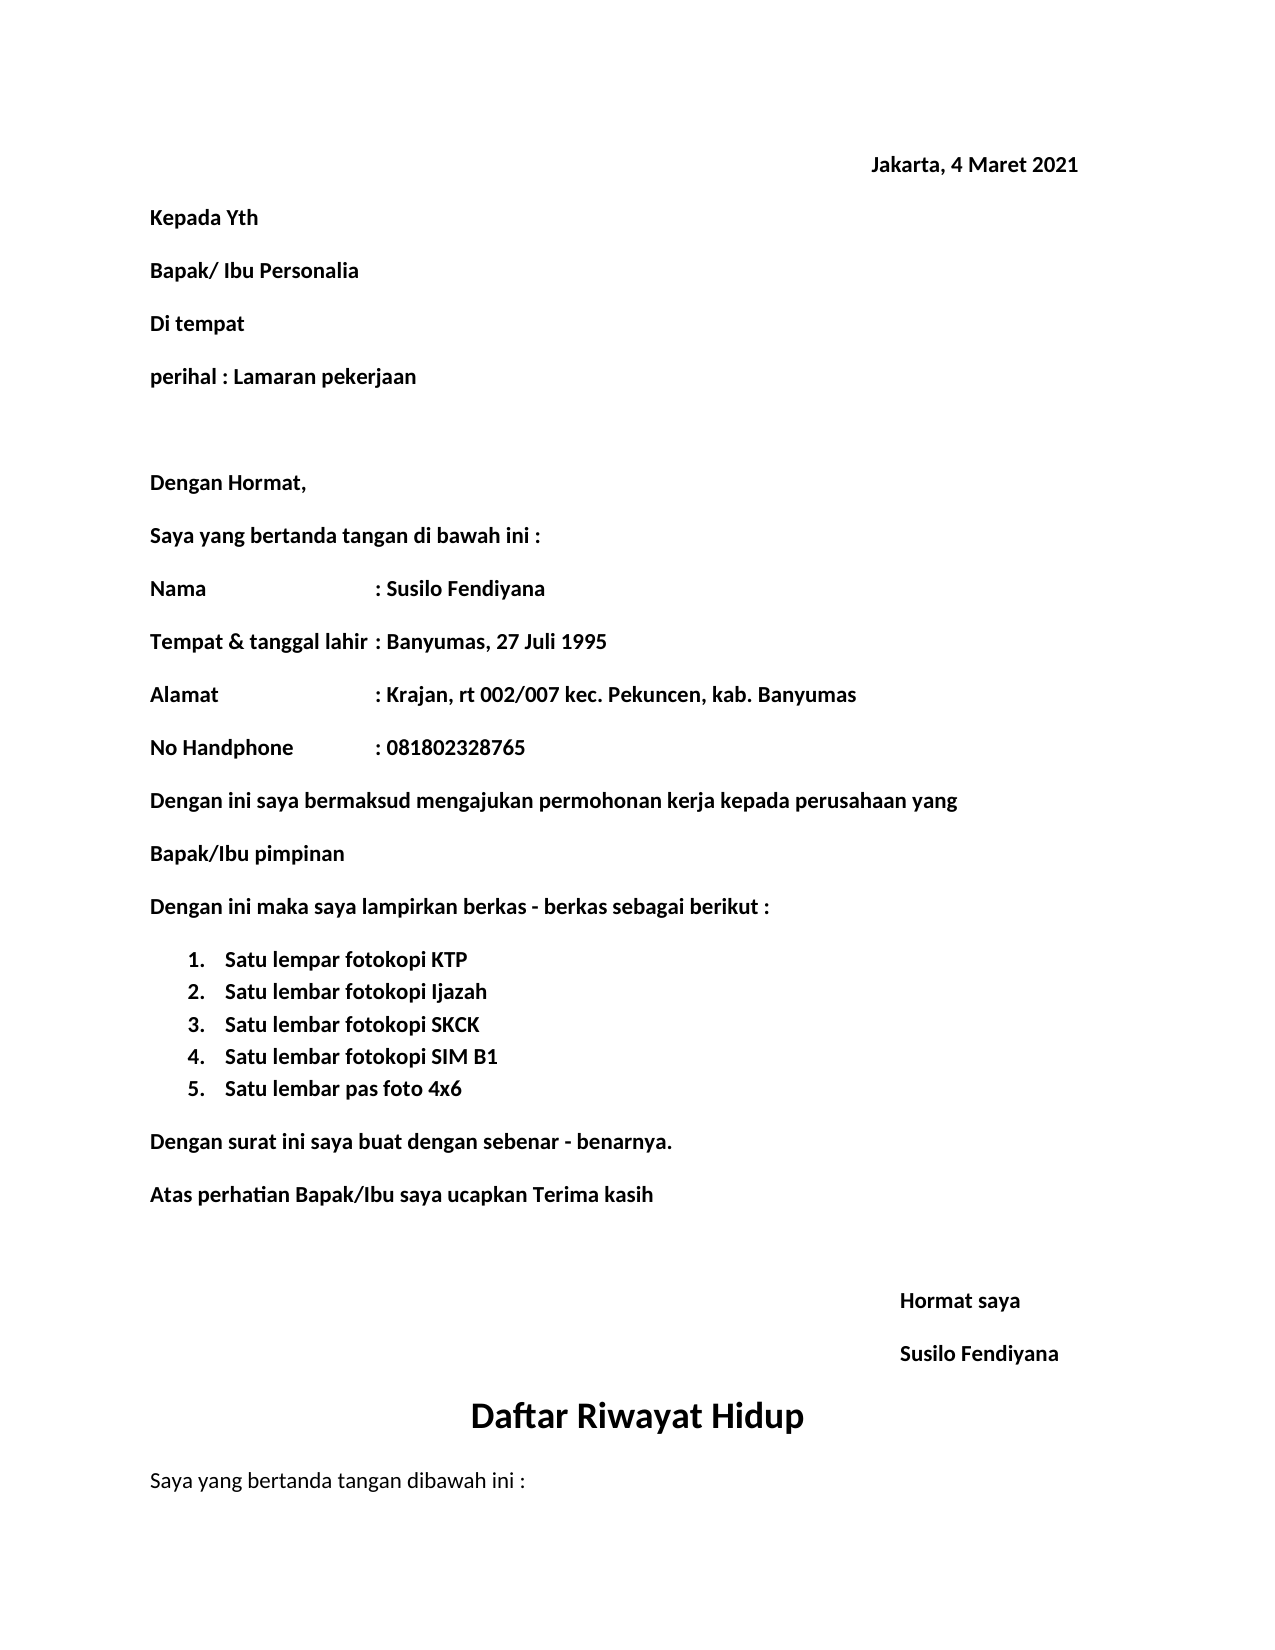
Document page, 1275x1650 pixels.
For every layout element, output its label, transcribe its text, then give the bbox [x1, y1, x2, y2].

list Satu lembar fotokopi SIM B1 [187, 1042, 1125, 1070]
list Satu lembar fotokopi SKCK [187, 1010, 1125, 1038]
text Bapak/Ibu pimpinan [150, 839, 1125, 867]
list Daftar Riwayat Hidup [150, 1392, 1125, 1438]
text Kepada Yth [150, 203, 1125, 231]
list Hormat saya [150, 1286, 1125, 1314]
list Satu lembar fotokopi Ijazah [187, 977, 1125, 1006]
text Alamat : Krajan, rt 002/007 kec. Pekuncen, kab. Banyumas [150, 680, 1125, 708]
text Di tempat [150, 309, 1125, 337]
text Dengan ini maka saya lampirkan berkas - berkas sebagai berikut : [150, 892, 1125, 920]
list Satu lembar pas foto 4x6 [187, 1074, 1125, 1102]
text Saya yang bertanda tangan di bawah ini : [150, 521, 1125, 549]
text Nama : Susilo Fendiyana [150, 574, 1125, 602]
text Dengan Hormat, [150, 468, 1125, 496]
text Bapak/ Ibu Personalia [150, 256, 1125, 284]
list Atas perhatian Bapak/Ibu saya ucapkan Terima kasih [150, 1180, 1125, 1208]
text Jakarta, 4 Maret 2021 [150, 150, 1125, 178]
list Susilo Fendiyana [150, 1339, 1125, 1367]
list Dengan surat ini saya buat dengan sebenar - benarnya. [150, 1127, 1125, 1155]
text Dengan ini saya bermaksud mengajukan permohonan kerja kepada perusahaan yang [150, 786, 1125, 814]
list Satu lempar fotokopi KTP [187, 945, 1125, 973]
text Tempat & tanggal lahir : Banyumas, 27 Juli 1995 [150, 627, 1125, 655]
list Saya yang bertanda tangan dibawah ini : [150, 1466, 1125, 1494]
text perihal : Lamaran pekerjaan [150, 362, 1125, 390]
text No Handphone : 081802328765 [150, 733, 1125, 761]
